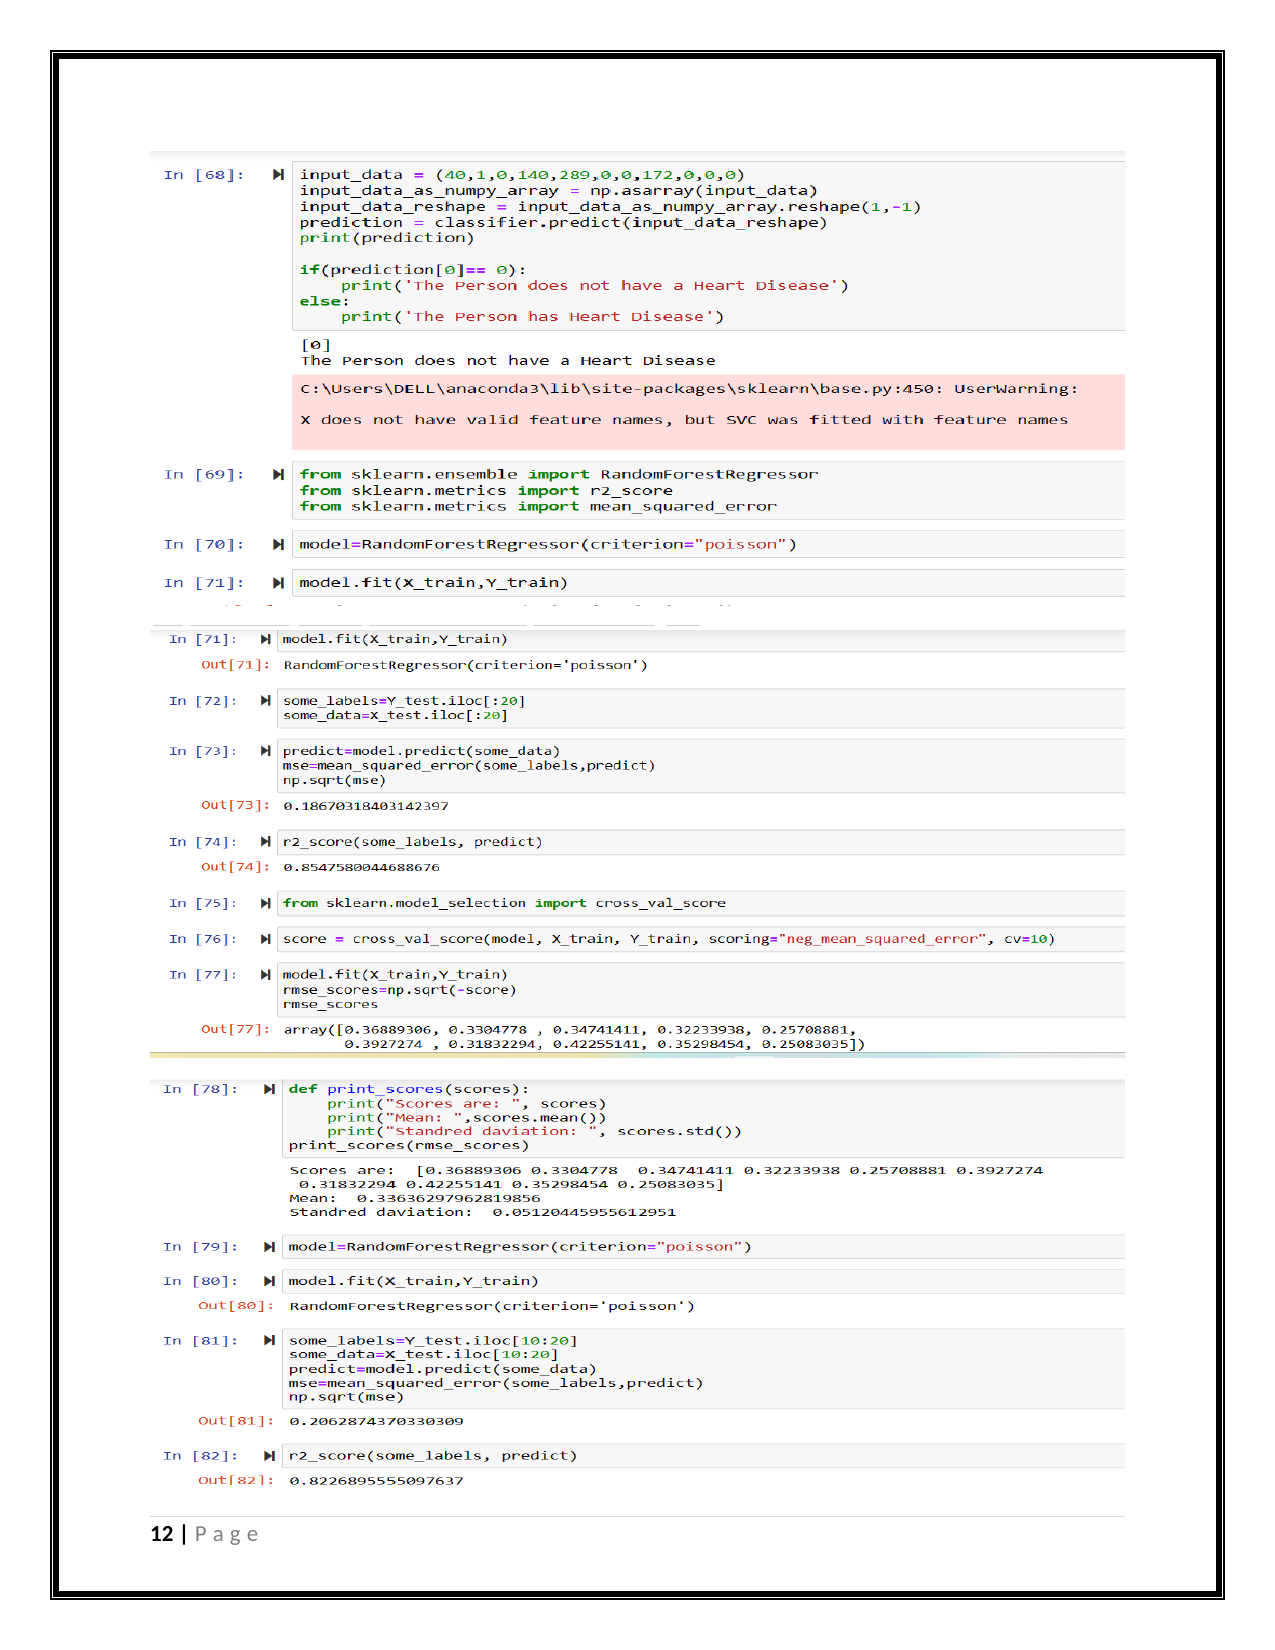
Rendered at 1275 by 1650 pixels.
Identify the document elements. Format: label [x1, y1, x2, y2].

picture [150, 625, 1125, 1058]
picture [150, 1076, 1125, 1485]
picture [150, 150, 1125, 606]
